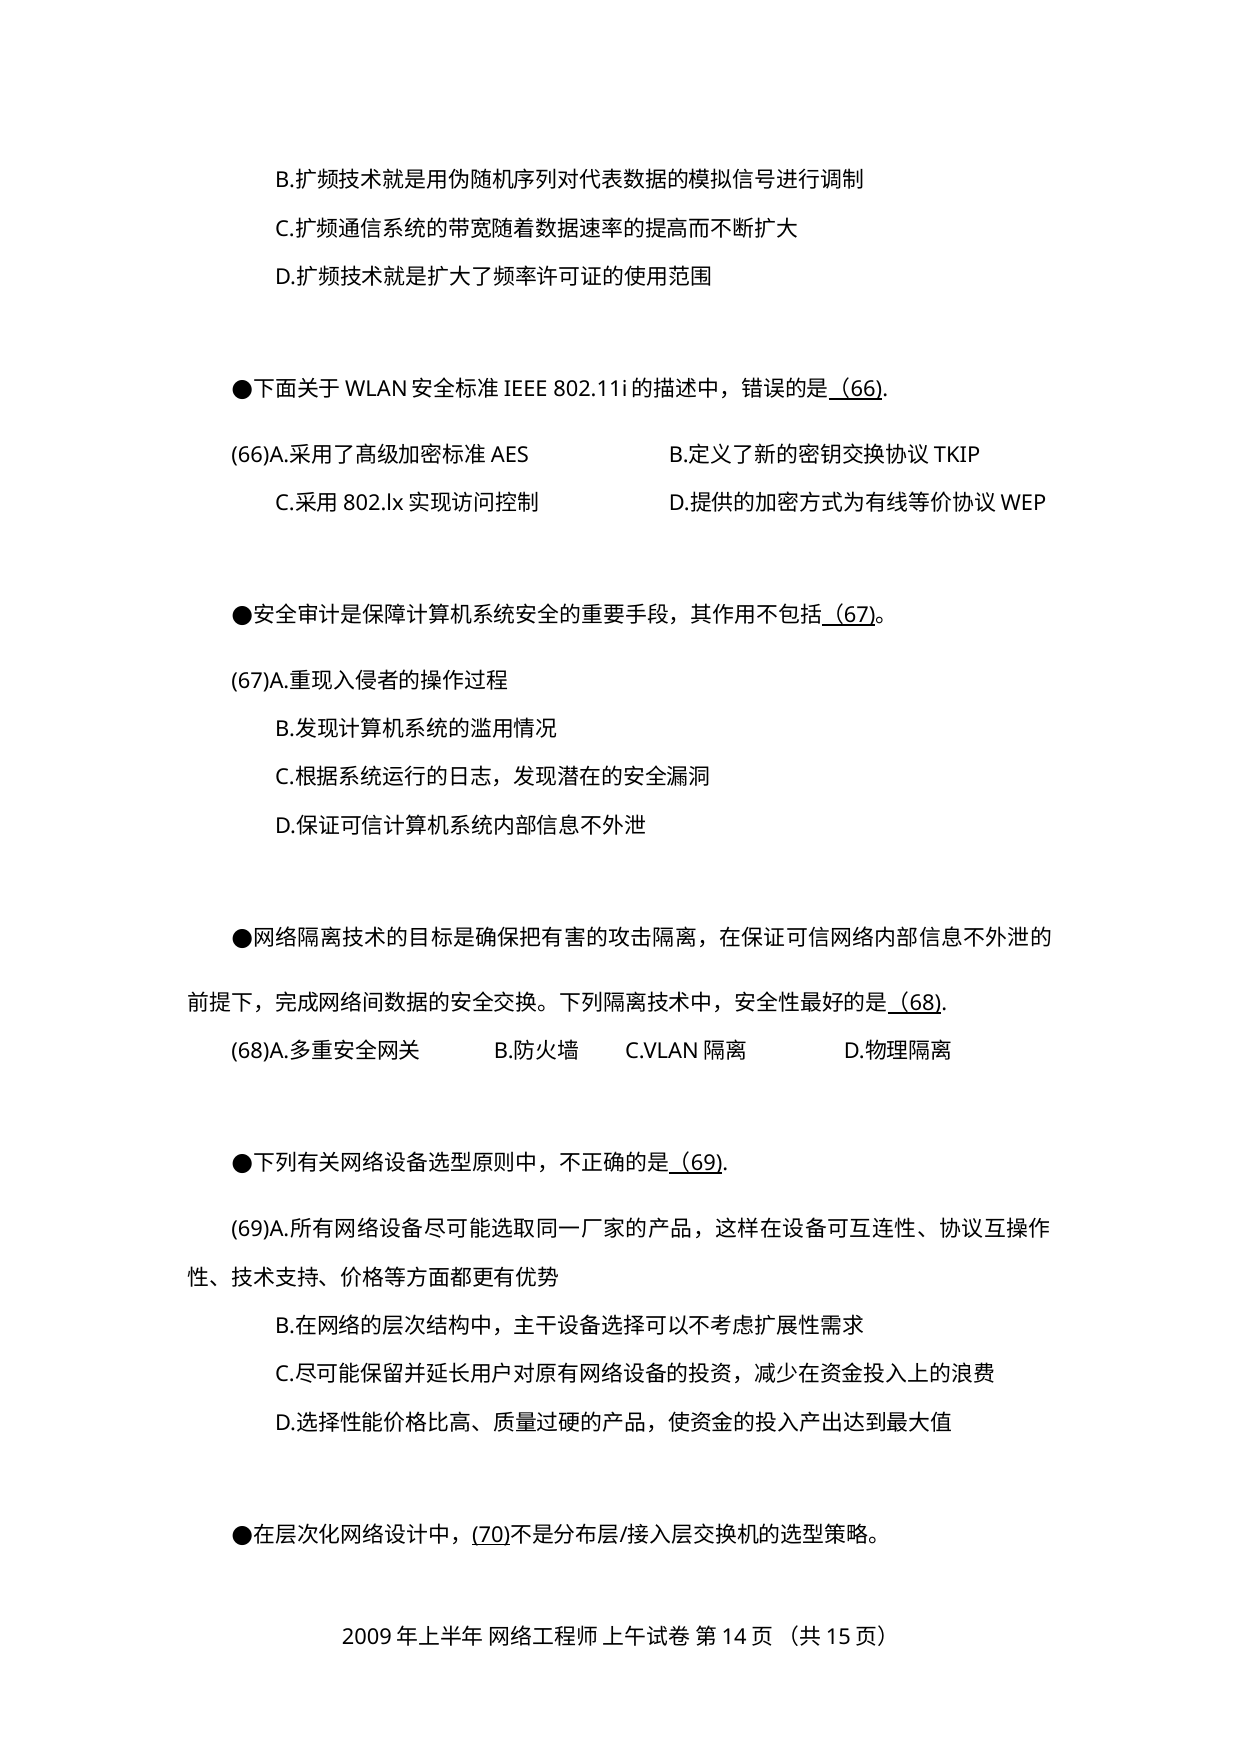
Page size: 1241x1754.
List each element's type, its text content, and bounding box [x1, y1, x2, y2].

text B.扩频技术就是用伪随机序列对代表数据的模拟信号进行调制 [231, 162, 1053, 194]
text (67)A.重现入侵者的操作过程 [187, 662, 1053, 695]
text ●网络隔离技术的目标是确保把有害的攻击隔离，在保证可信网络内部信息不外泄的前提下，完成网络间数据的安全交换。下列隔离技术中，安全性最好的是（68). [187, 903, 1053, 1017]
text ●安全审计是保障计算机系统安全的重要手段，其作用不包括（67)。 [187, 580, 1053, 645]
text B.发现计算机系统的滥用情况 [231, 711, 1053, 743]
text D.扩频技术就是扩大了频率许可证的使用范围 [187, 259, 1053, 291]
text D.保证可信计算机系统内部信息不外泄 [187, 807, 1053, 840]
text C.采用802.lx实现访问控制 D.提供的加密方式为有线等价协议WEP [231, 485, 1053, 517]
text ●在层次化网络设计中，(70)不是分布层/接入层交换机的选型策略。 [187, 1500, 1053, 1565]
text (68)A.多重安全网关 B.防火墙 C.VLAN隔离 D.物理隔离 [187, 1033, 1053, 1065]
text D.选择性能价格比高、质量过硬的产品，使资金的投入产出达到最大值 [231, 1404, 1053, 1437]
text B.在网络的层次结构中，主干设备选择可以不考虑扩展性需求 [231, 1307, 1053, 1340]
text C.根据系统运行的日志，发现潜在的安全漏洞 [187, 759, 1053, 792]
text (66)A.采用了髙级加密标准AES B.定义了新的密钥交换协议TKIP [187, 436, 1053, 469]
text ●下面关于WLAN安全标准IEEE 802.11i的描述中，错误的是（66). [187, 354, 1053, 419]
text C.尽可能保留并延长用户对原有网络设备的投资，减少在资金投入上的浪费 [231, 1356, 1053, 1388]
text (69)A.所有网络设备尽可能选取同一厂家的产品，这样在设备可互连性、协议互操作性、技术支持、价格等方面都更有优势 [187, 1210, 1053, 1292]
text ●下列有关网络设备选型原则中，不正确的是（69). [187, 1128, 1053, 1193]
text C.扩频通信系统的带宽随着数据速率的提高而不断扩大 [187, 210, 1053, 243]
